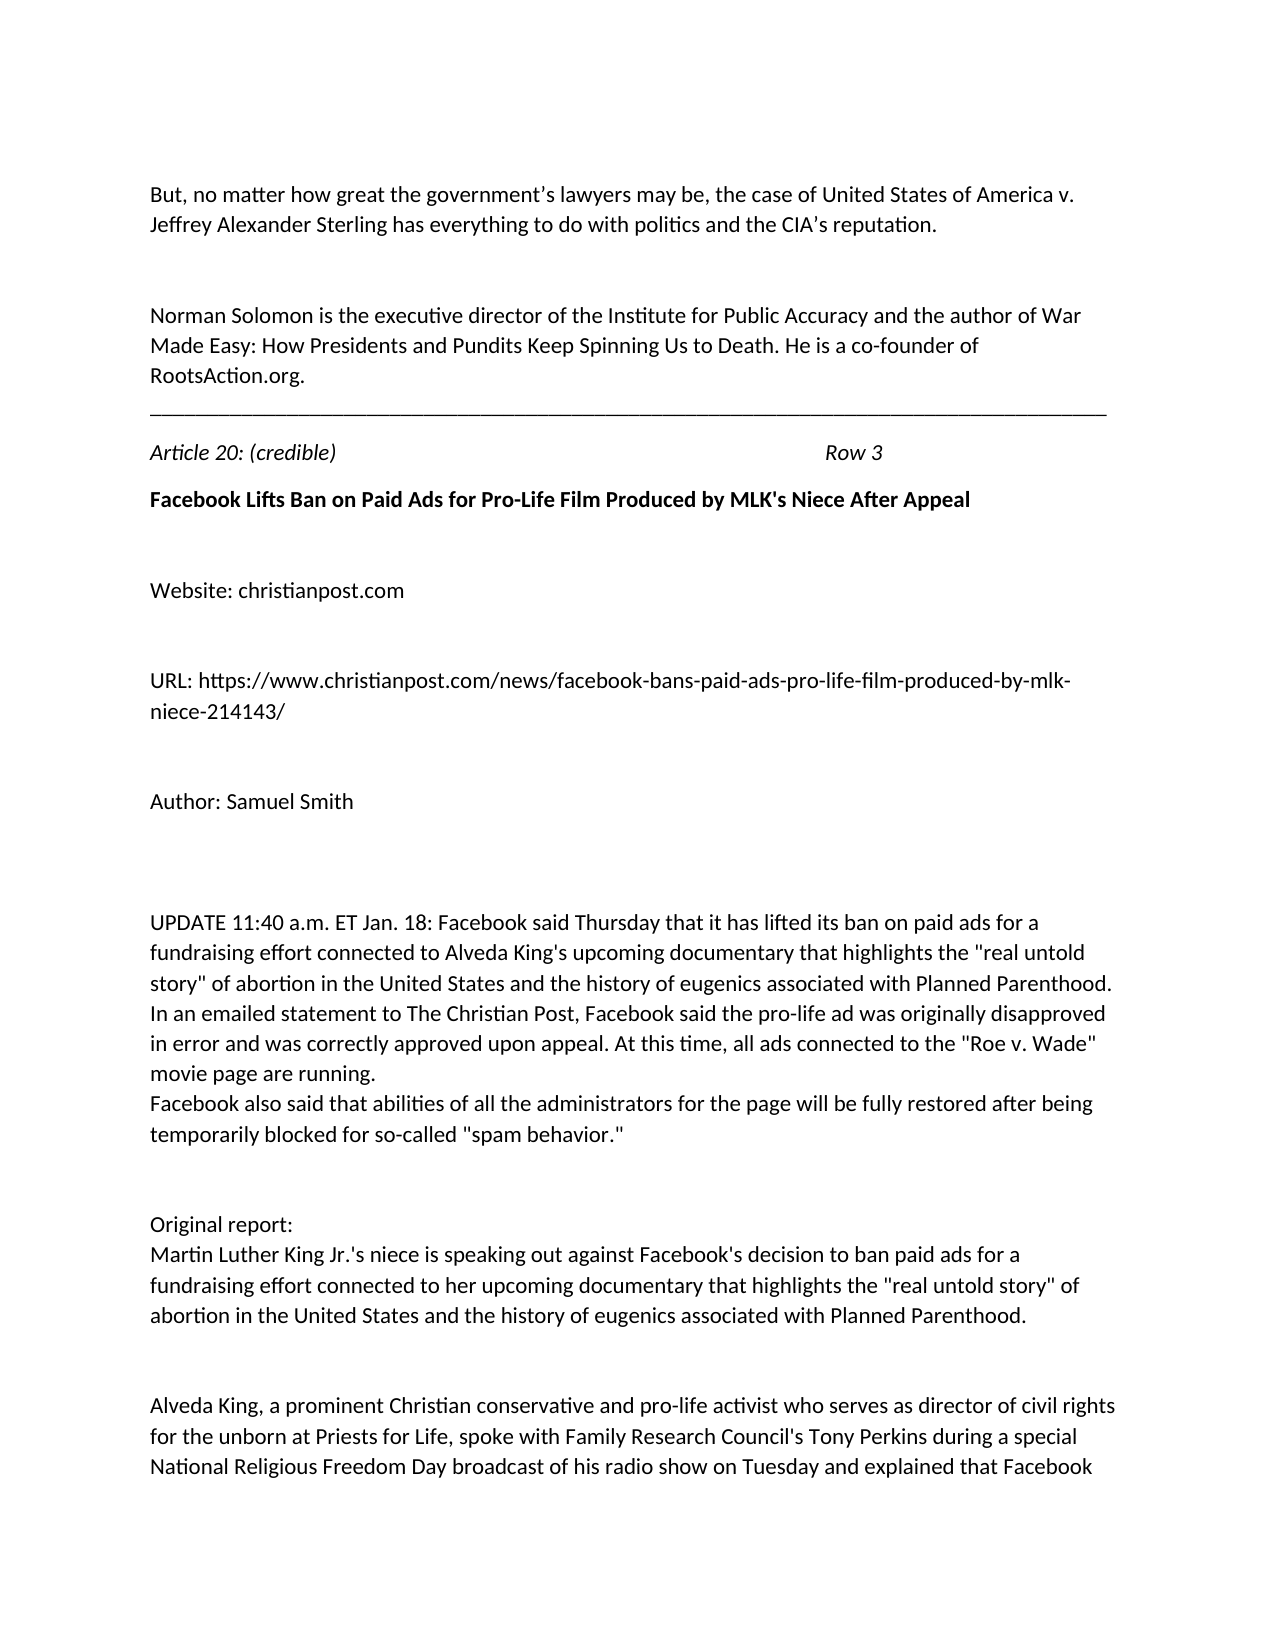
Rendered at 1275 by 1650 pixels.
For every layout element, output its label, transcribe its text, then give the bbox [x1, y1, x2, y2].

text Article 20: (credible) Row 3 [150, 438, 1125, 467]
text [150, 150, 1125, 420]
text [150, 485, 1125, 1480]
